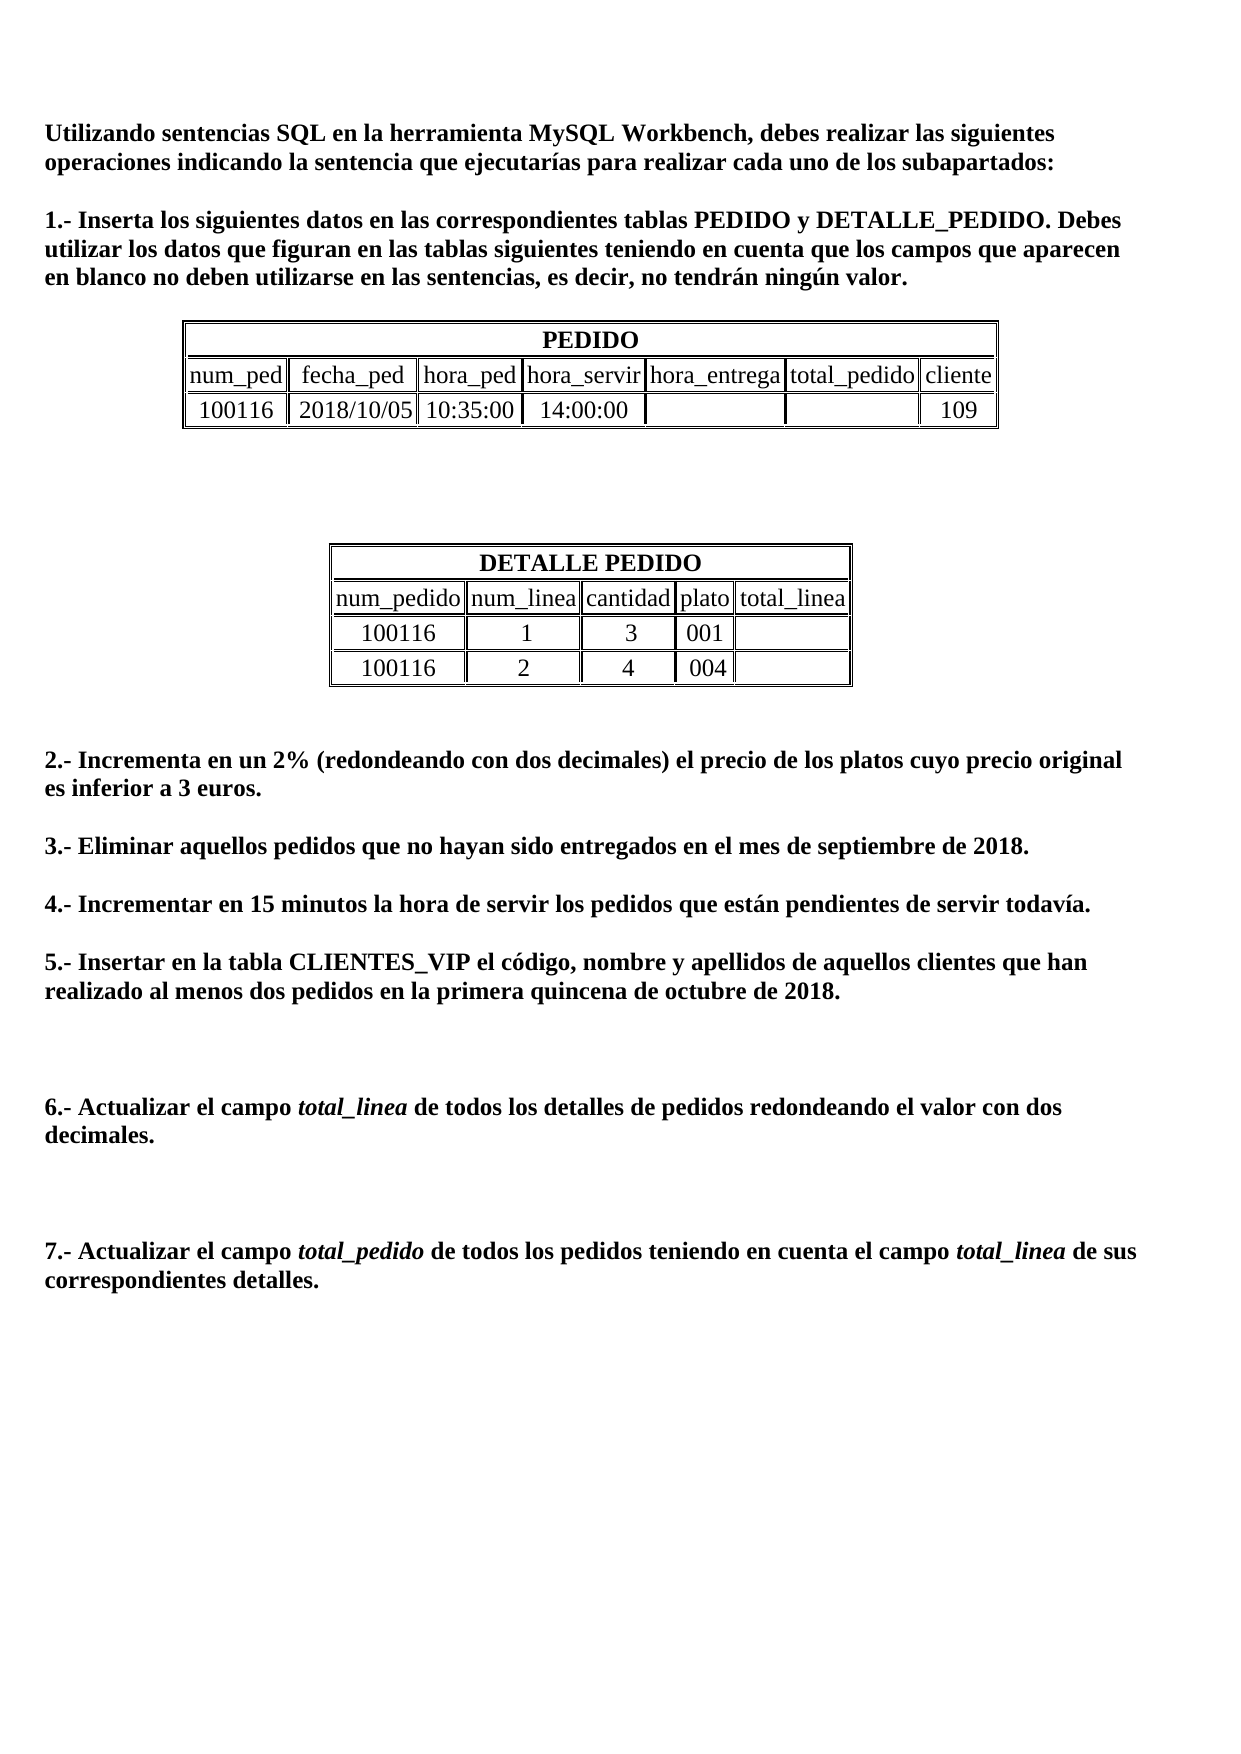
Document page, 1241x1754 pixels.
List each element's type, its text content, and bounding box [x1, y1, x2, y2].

text 3.- Eliminar aquellos pedidos que no hayan sido entregados en el mes de septiembre de 2018. [44, 831, 1137, 860]
table_cell num_linea [468, 582, 579, 613]
table_cell [645, 394, 785, 426]
text 4.- Incrementar en 15 minutos la hora de servir los pedidos que están pendientes de servir todavía. [44, 889, 1137, 918]
table_cell cliente [921, 355, 996, 391]
text Utilizando sentencias SQL en la herramienta MySQL Workbench, debes realizar las siguientes operaciones indicando la sentencia que ejecutarías para realizar cada uno de los subapartados: [44, 118, 1137, 176]
table_cell [785, 394, 919, 426]
table_cell 10:35:00 [418, 394, 522, 426]
table_cell plato [677, 582, 733, 613]
table_header PEDIDO [186, 324, 996, 355]
table_cell hora_entrega [647, 359, 784, 391]
table_cell 1 [468, 617, 579, 648]
table_cell num_pedido [332, 578, 464, 613]
table_cell 3 [583, 617, 674, 648]
text 2.- Incrementa en un 2% (redondeando con dos decimales) el precio de los platos cuyo precio original es inferior a 3 euros. [44, 745, 1137, 802]
table_cell 2 [466, 649, 581, 683]
table_cell hora_servir [524, 359, 644, 391]
text 5.- Insertar en la tabla CLIENTES_VIP el código, nombre y apellidos de aquellos clientes que han realizado al menos dos pedidos en la primera quincena de octubre de 2018. [44, 947, 1137, 1005]
table_cell 2018/10/05 [288, 394, 417, 426]
text 6.- Actualizar el campo total_linea de todos los detalles de pedidos redondeando el valor con dos decimales. [44, 1092, 1137, 1149]
table_cell 100116 [184, 391, 288, 426]
table_cell hora_ped [419, 359, 521, 391]
table_cell cantidad [583, 582, 674, 613]
text 7.- Actualizar el campo total_pedido de todos los pedidos teniendo en cuenta el campo total_linea de sus correspondientes detalles. [44, 1236, 1137, 1294]
table_cell 100116 [332, 649, 466, 683]
table_cell fecha_ped [290, 359, 416, 391]
table_cell [735, 649, 850, 683]
table_cell 14:00:00 [522, 394, 645, 426]
table_cell num_ped [186, 355, 286, 391]
table_cell total_pedido [787, 359, 918, 391]
table_header DETALLE PEDIDO [332, 547, 849, 578]
table_cell 001 [677, 617, 733, 648]
text 1.- Inserta los siguientes datos en las correspondientes tablas PEDIDO y DETALLE_PEDIDO. Debes utilizar los datos que figuran en las tablas siguientes teniendo en cuenta que los campos que aparecen en blanco no deben utilizarse en las sentencias, es decir, no tendrán ningún valor. [44, 205, 1137, 291]
table_cell total_linea [736, 578, 850, 613]
table_cell 4 [581, 652, 675, 683]
table_cell 004 [675, 652, 734, 683]
table_cell [736, 613, 850, 648]
table_cell 100116 [332, 613, 464, 648]
table_cell 109 [920, 391, 997, 426]
